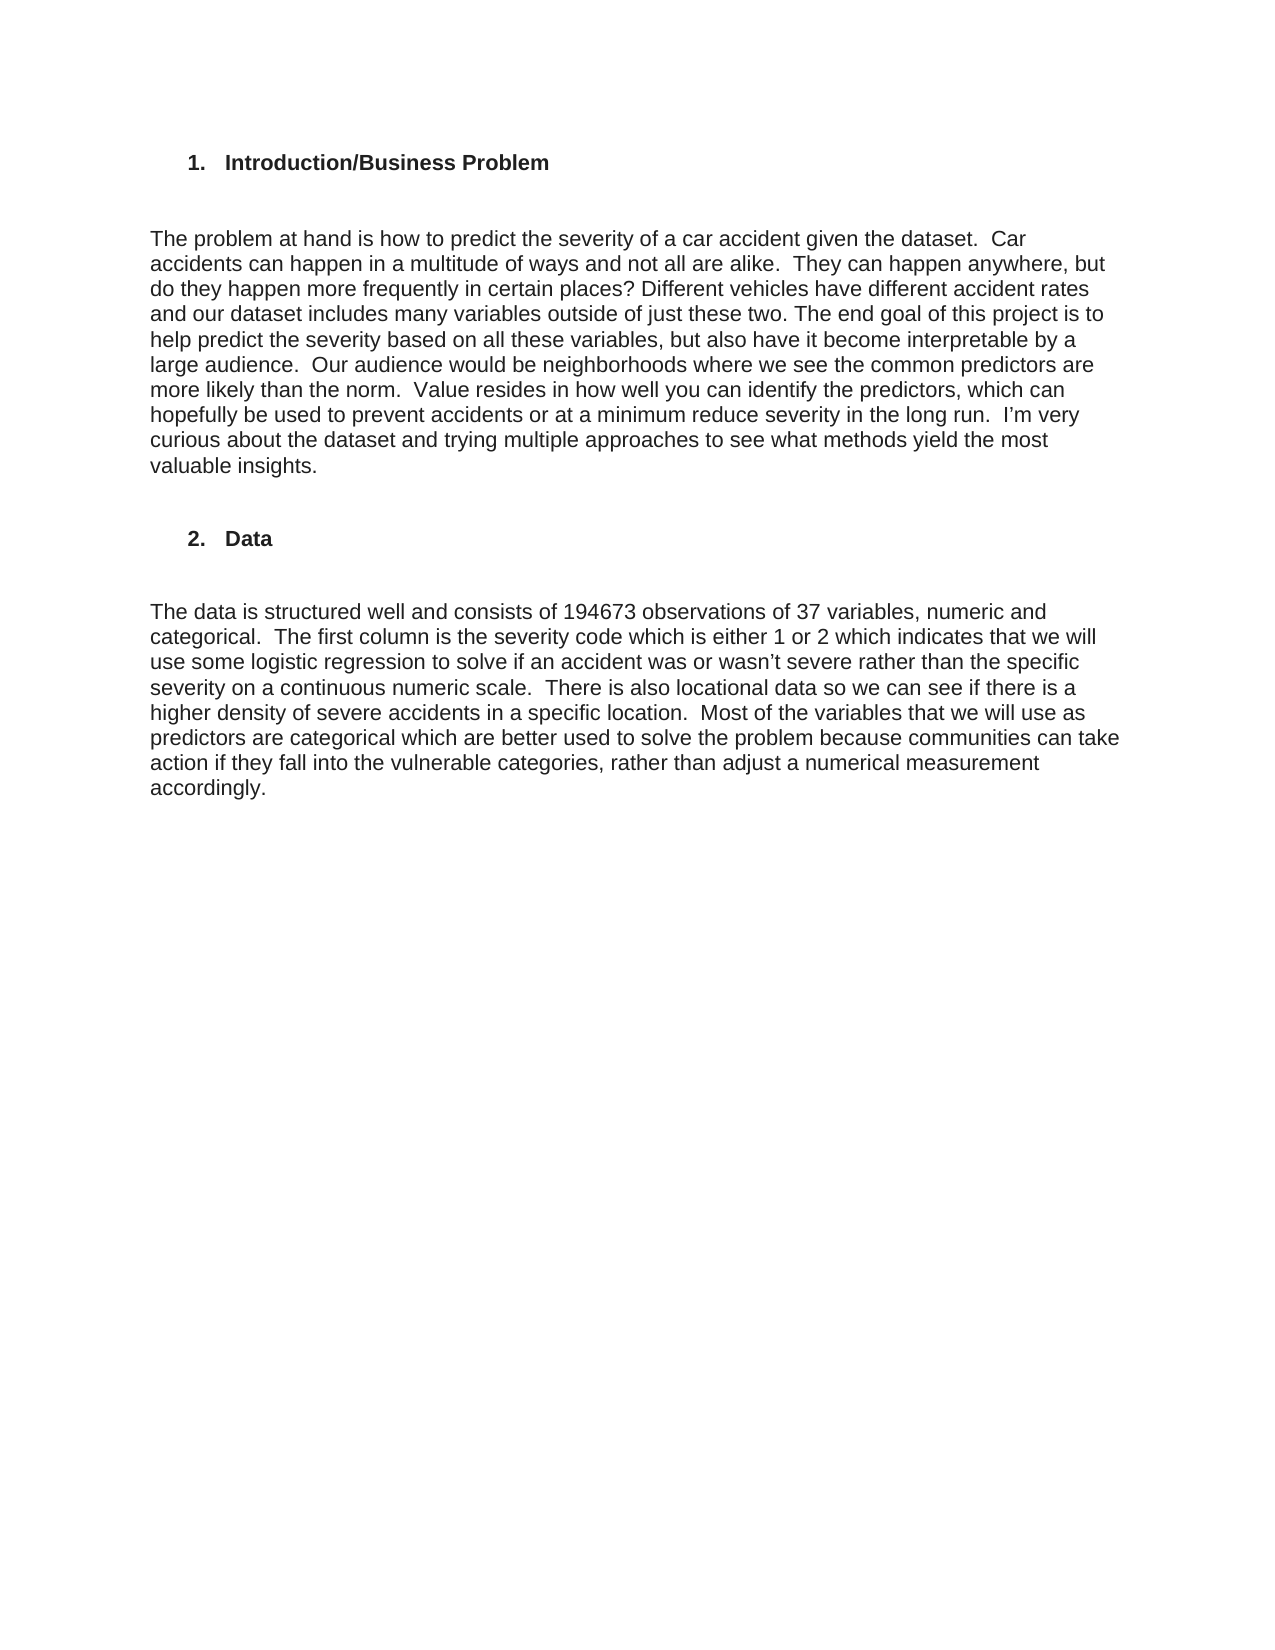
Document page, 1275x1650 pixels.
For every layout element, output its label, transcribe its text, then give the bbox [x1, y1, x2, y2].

text The problem at hand is how to predict the severity of a car accident given the dataset. Car accidents can happen in a multitude of ways and not all are alike. They can happen anywhere, but do they happen more frequently in certain places? Different vehicles have different accident rates and our dataset includes many variables outside of just these two. The end goal of this project is to help predict the severity based on all these variables, but also have it become interpretable by a large audience. Our audience would be neighborhoods where we see the common predictors are more likely than the norm. Value resides in how well you can identify the predictors, which can hopefully be used to prevent accidents or at a minimum reduce severity in the long run. I’m very curious about the dataset and trying multiple approaches to see what methods yield the most valuable insights. [150, 226, 1125, 478]
list Introduction/Business Problem [187, 150, 1125, 175]
list Data [187, 526, 1125, 551]
text The data is structured well and consists of 194673 observations of 37 variables, numeric and categorical. The first column is the severity code which is either 1 or 2 which indicates that we will use some logistic regression to solve if an accident was or wasn’t severe rather than the specific severity on a continuous numeric scale. There is also locational data so we can see if there is a higher density of severe accidents in a specific location. Most of the variables that we will use as predictors are categorical which are better used to solve the problem because communities can take action if they fall into the vulnerable categories, rather than adjust a numerical measurement accordingly. [150, 599, 1125, 800]
